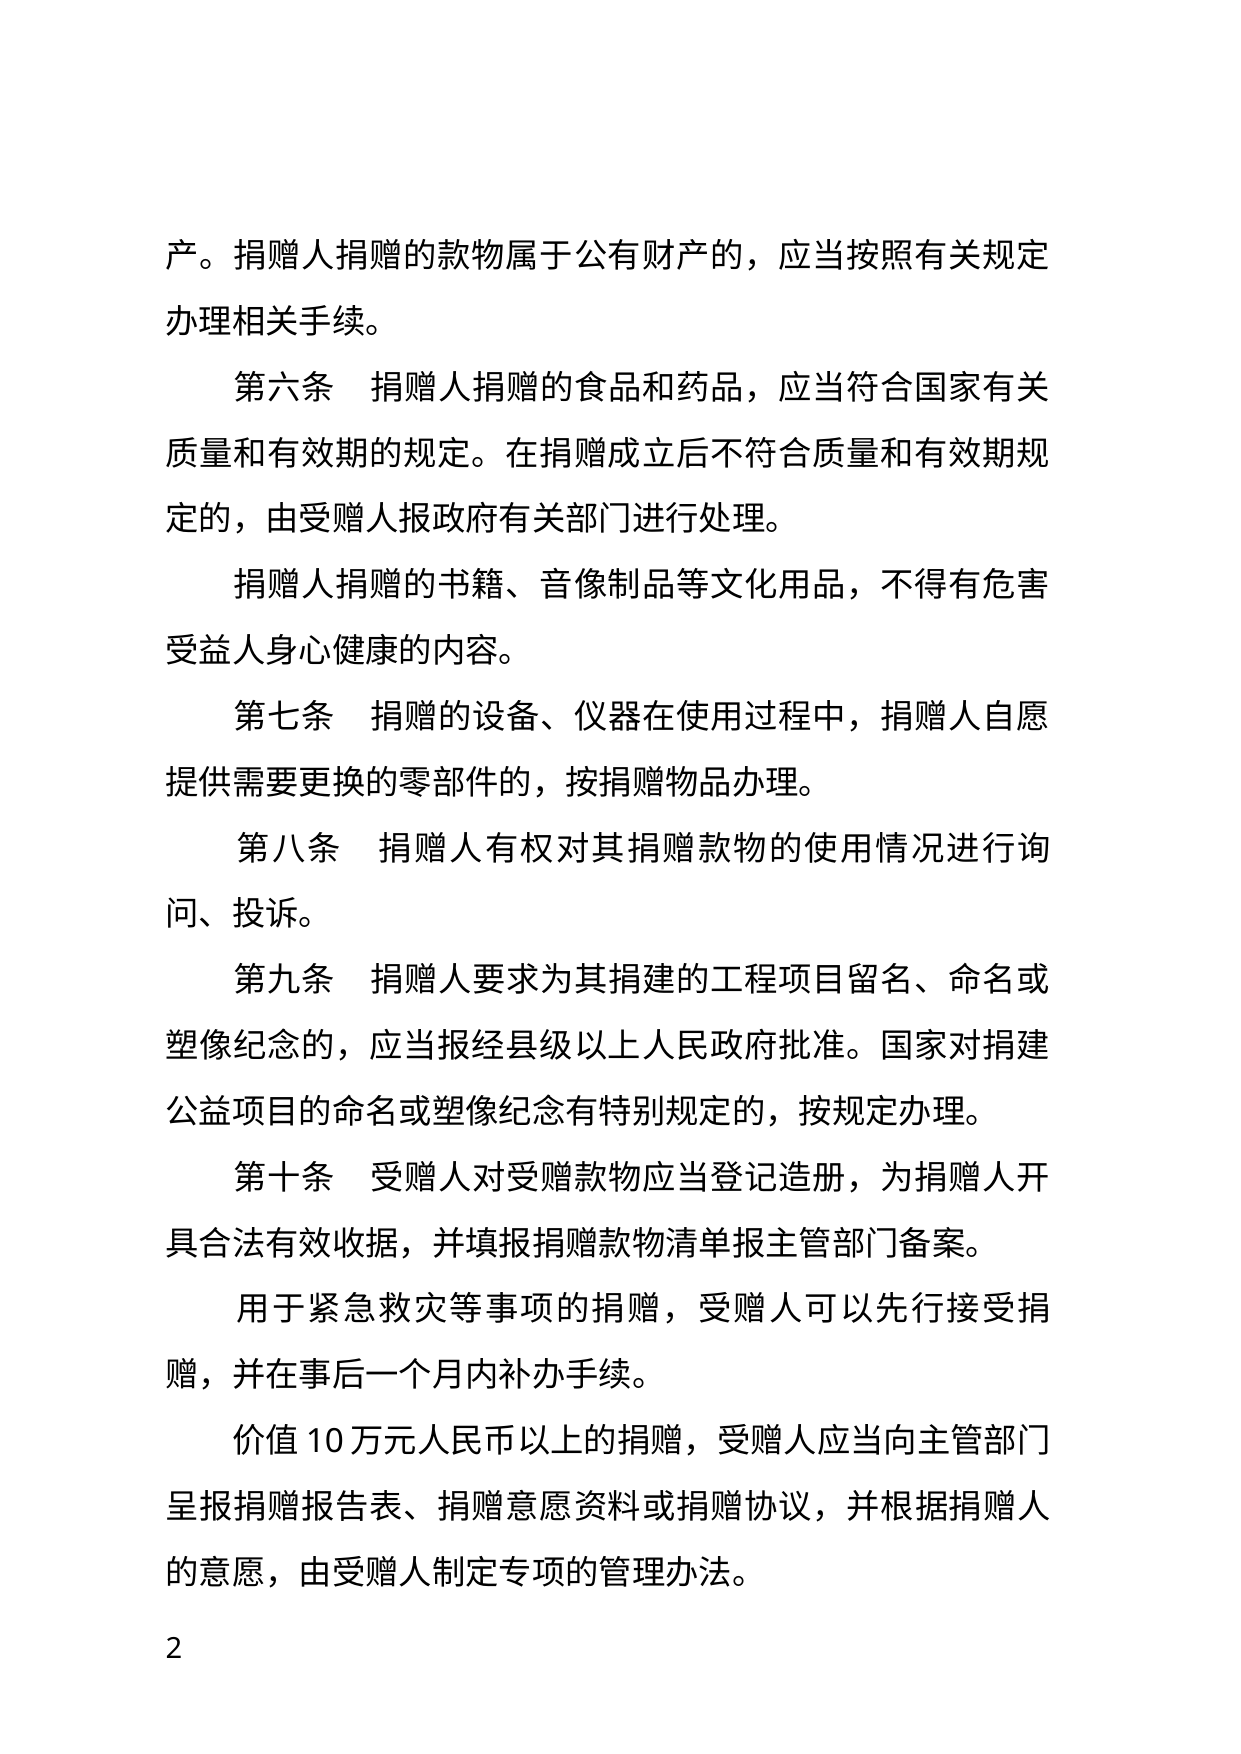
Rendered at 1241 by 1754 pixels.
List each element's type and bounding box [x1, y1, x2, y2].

text [165, 220, 1052, 1602]
